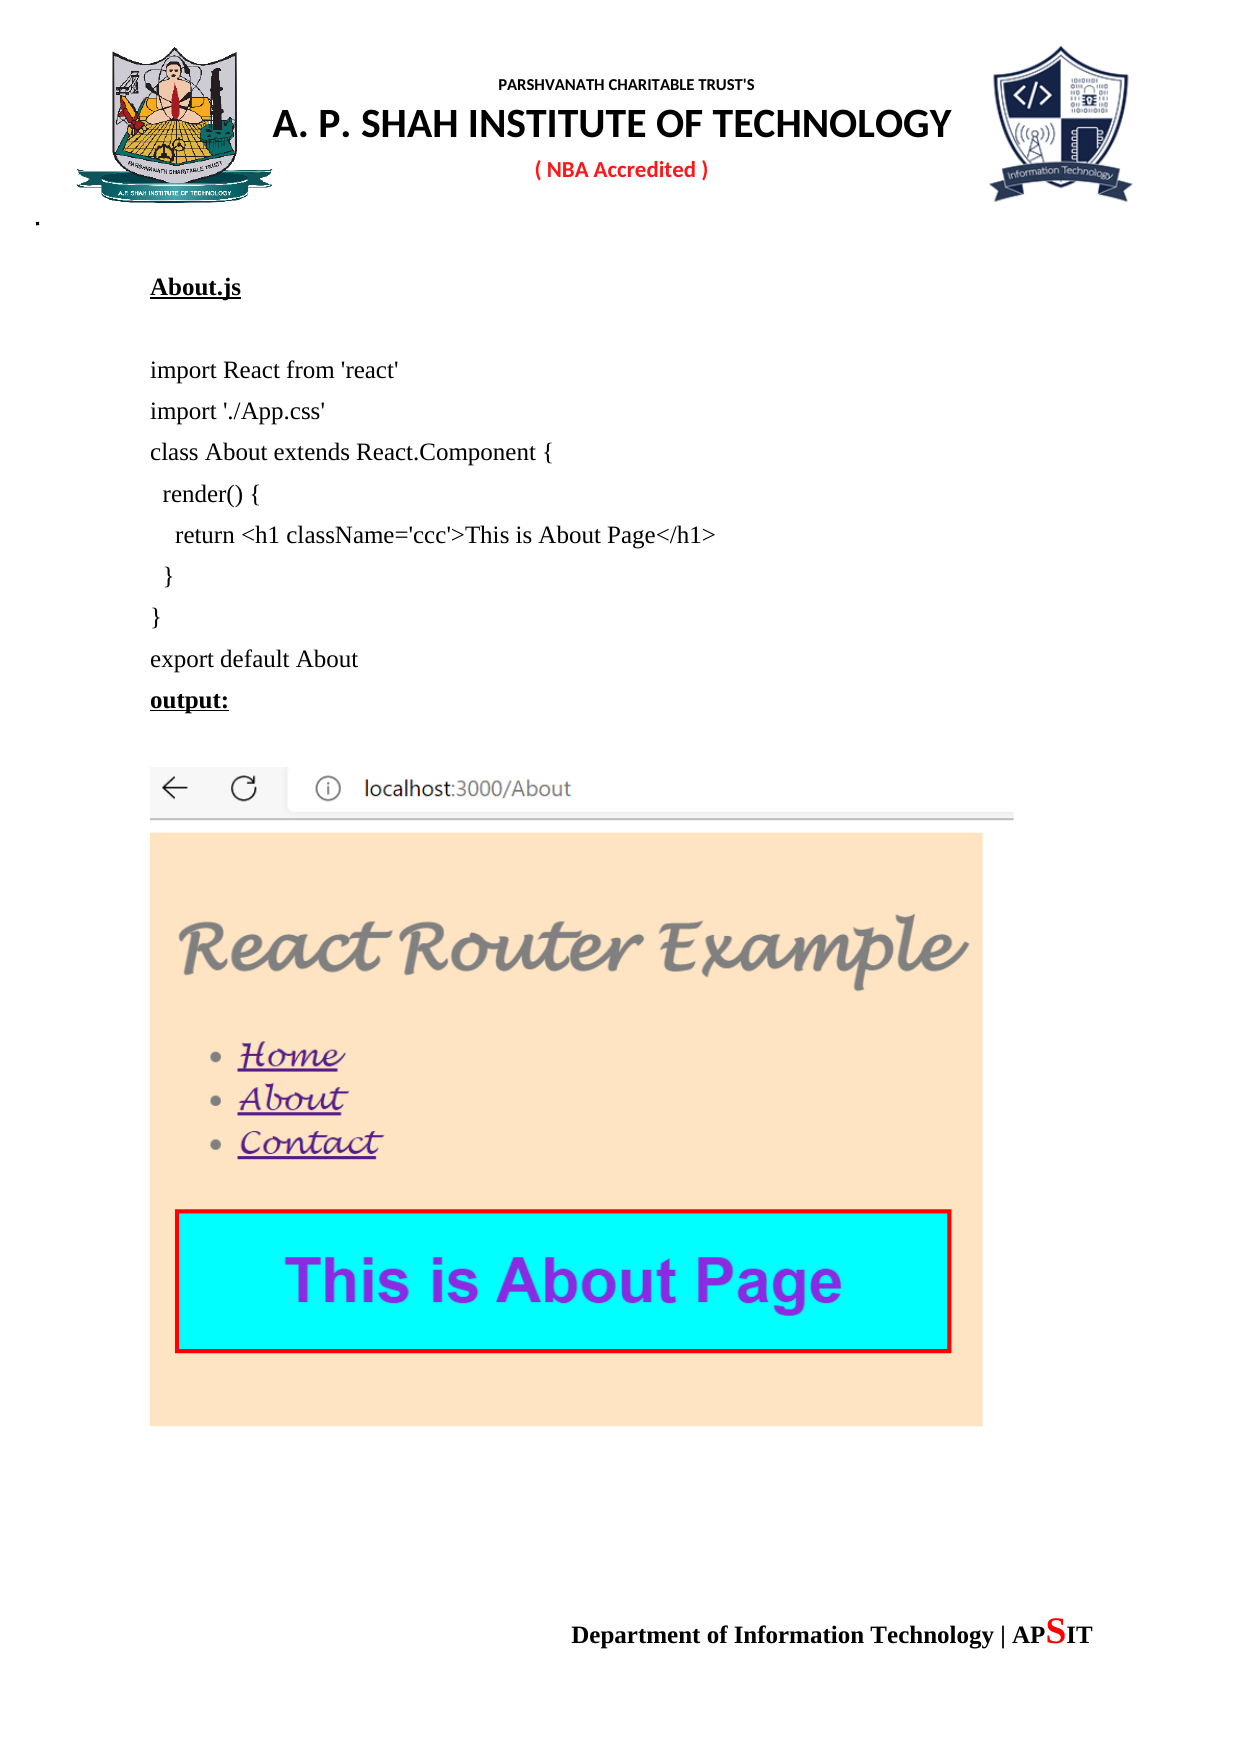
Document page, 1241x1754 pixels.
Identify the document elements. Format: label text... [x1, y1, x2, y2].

picture [150, 767, 1014, 1444]
picture [988, 45, 1134, 207]
text } [150, 561, 1092, 590]
text import './App.css' [150, 396, 1092, 425]
picture [76, 47, 273, 203]
text About.js [150, 272, 1092, 301]
text output: [150, 685, 1092, 714]
text class About extends React.Component { [150, 437, 1092, 466]
text } [150, 602, 1092, 631]
text render() { [150, 479, 1092, 507]
text return <h1 className='ccc'>This is About Page</h1> [150, 520, 1092, 549]
text import React from 'react' [150, 355, 1092, 384]
text export default About [150, 644, 1092, 672]
